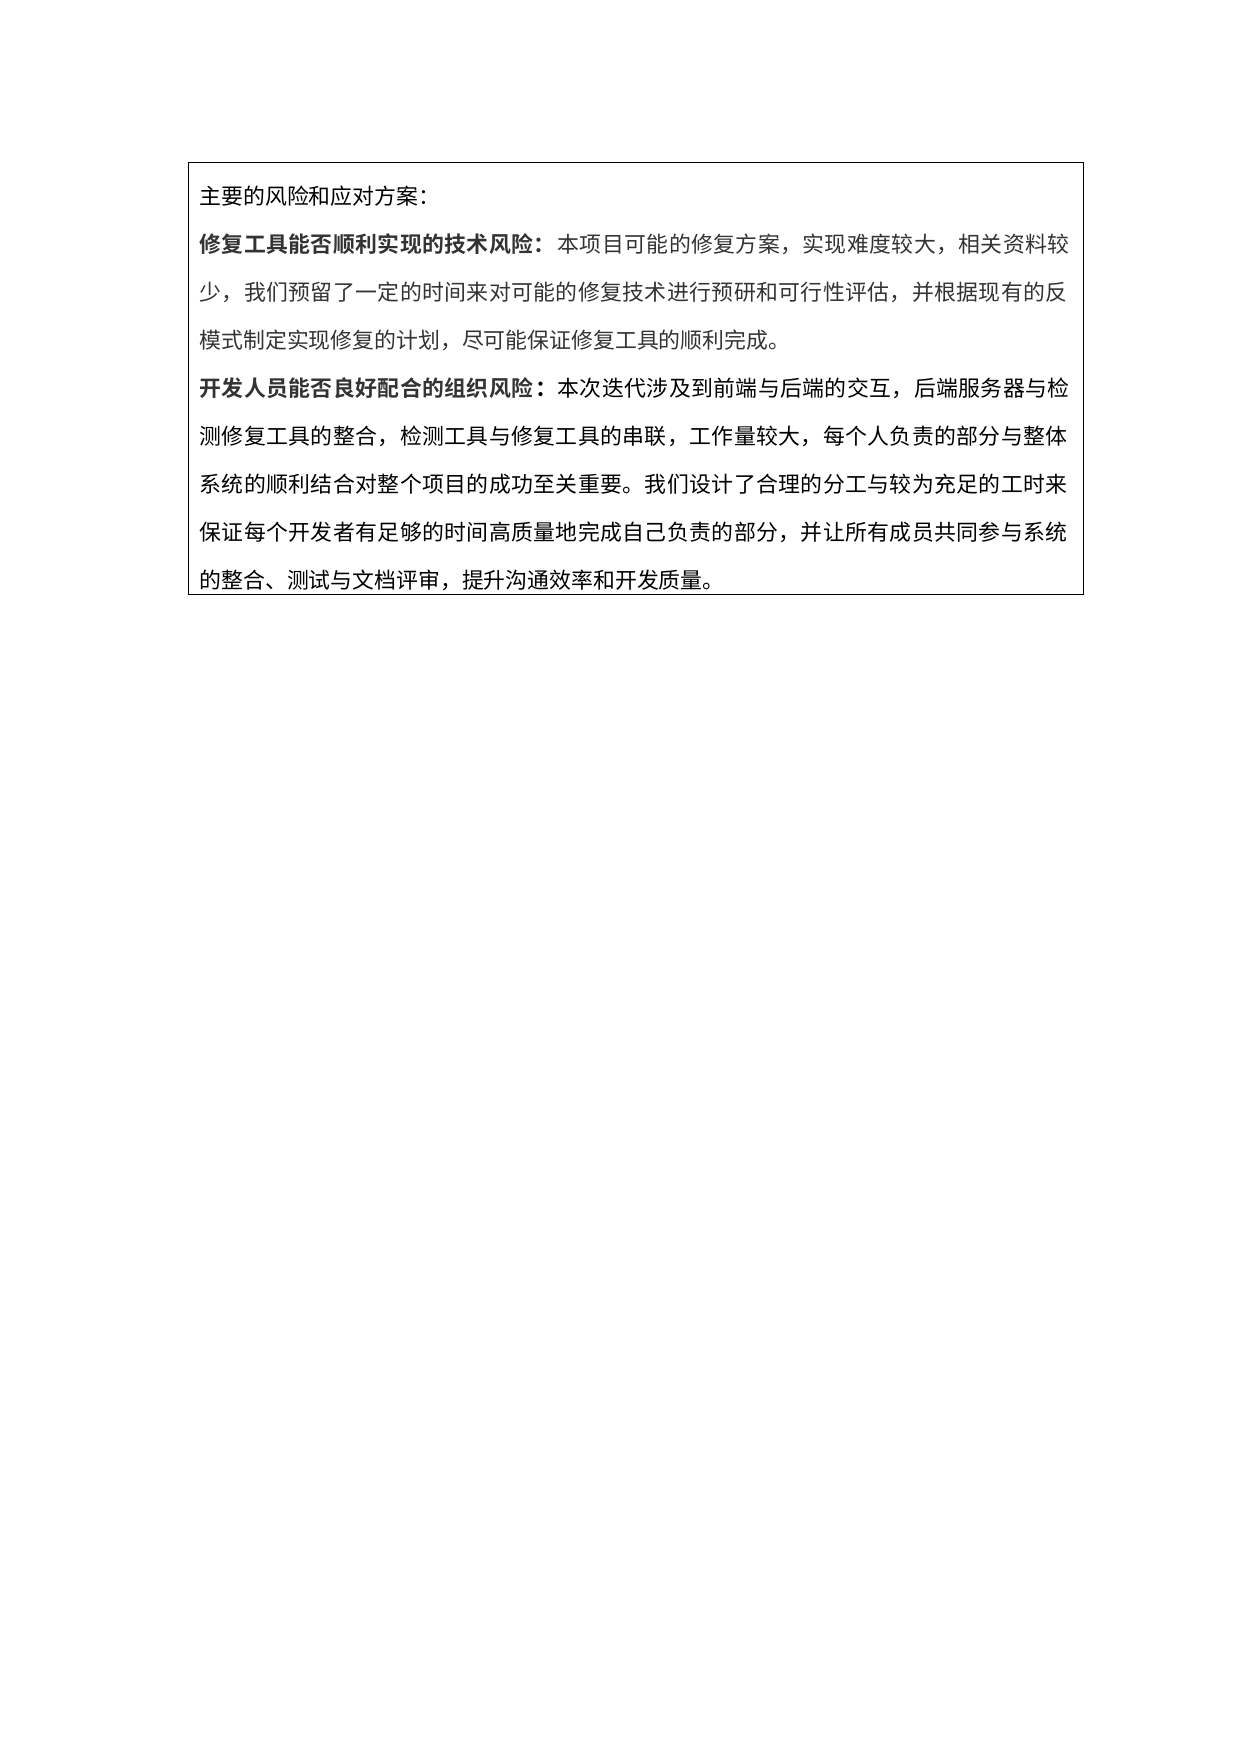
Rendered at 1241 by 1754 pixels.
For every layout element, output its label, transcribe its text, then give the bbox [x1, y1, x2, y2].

table_cell 主要的风险和应对方案： 修复工具能否顺利实现的技术风险：本项目可能的修复方案，实现难度较大，相关资料较少，我们预留了一定的时间来对可能的修复技术进行预研和可行性评估，并根据现有的反模式制定实现修复的计划，尽可能保证修复工具的顺利完成。 开发人员能否良好配合的组织风险：本次迭代涉及到前端与后端的交互，后端服务器与检测修复工具的整合，检测工具与修复工具的串联，工作量较大，每个人负责的部分与整体系统的顺利结合对整个项目的成功至关重要。我们设计了合理的分工与较为充足的工时来保证每个开发者有足够的时间高质量地完成自己负责的部分，并让所有成员共同参与系统的整合、测试与文档评审，提升沟通效率和开发质量。 [189, 163, 1083, 594]
